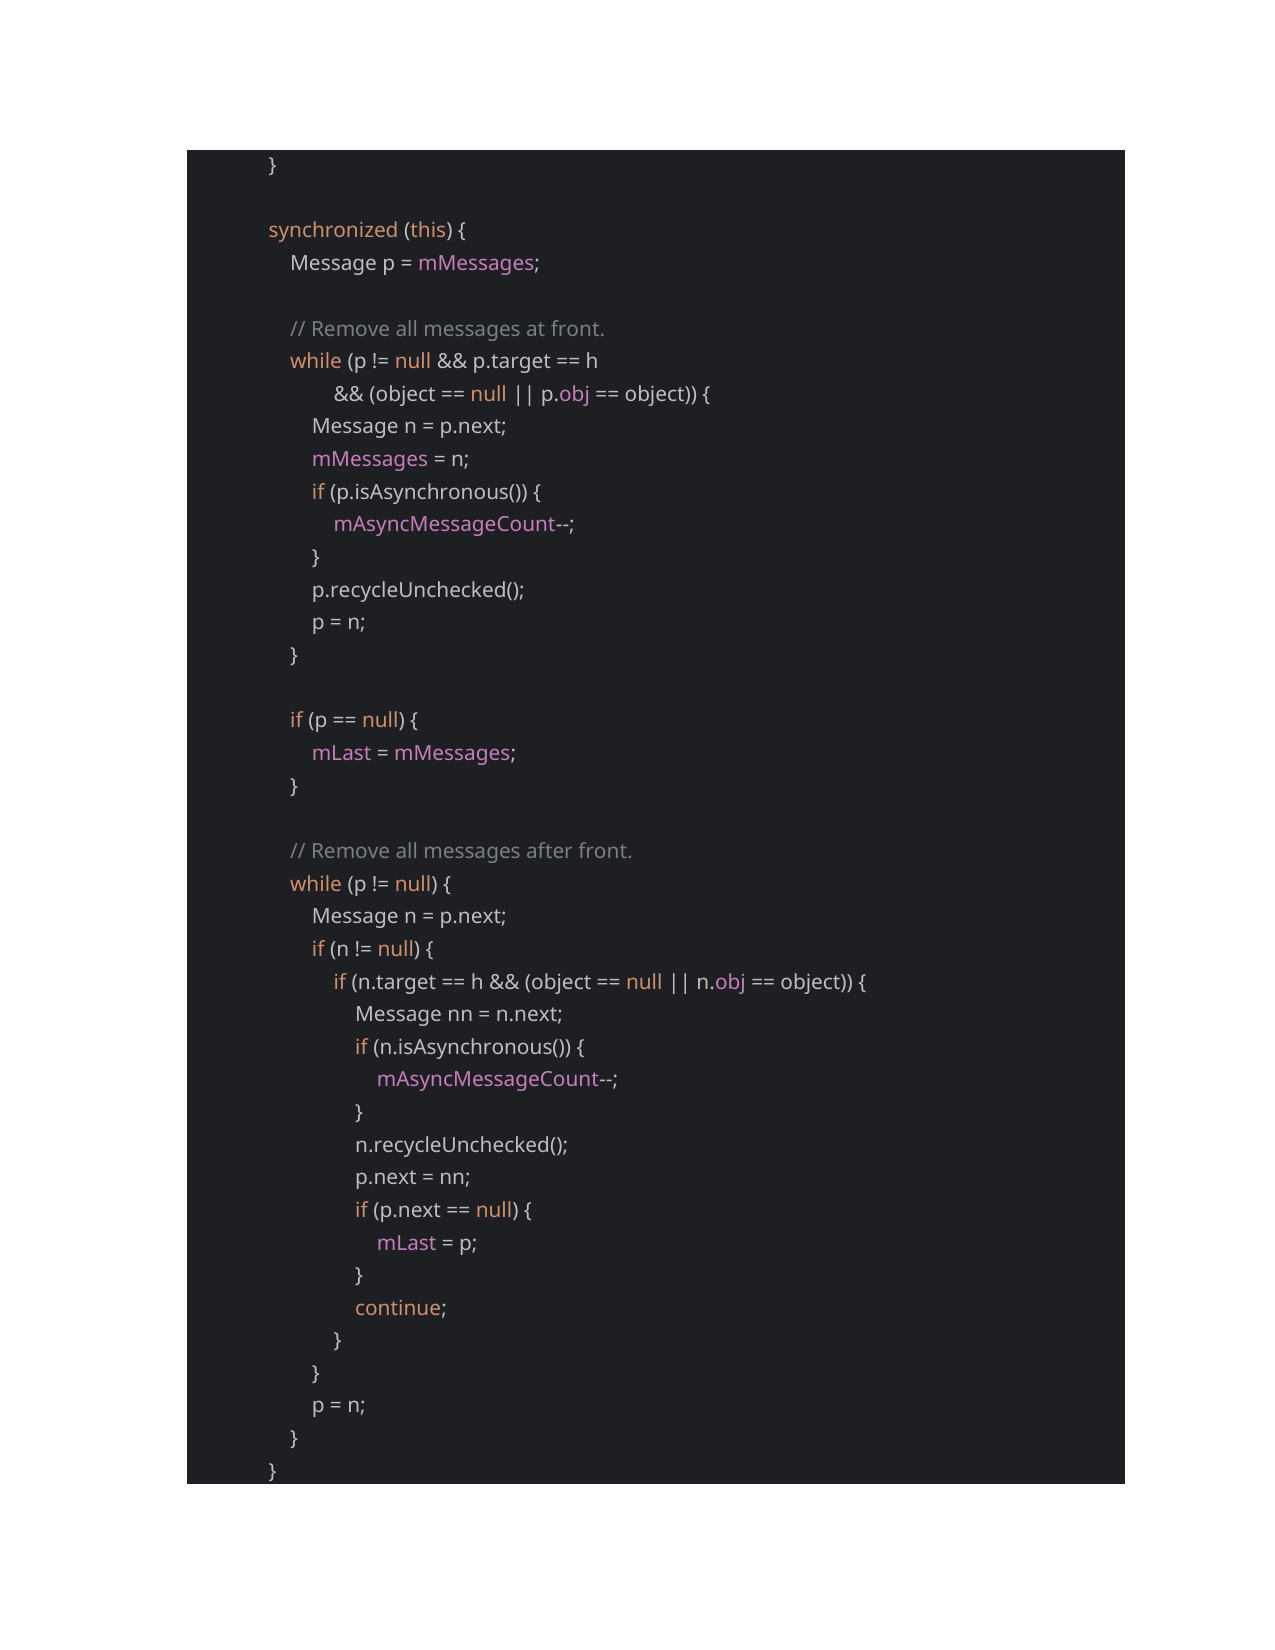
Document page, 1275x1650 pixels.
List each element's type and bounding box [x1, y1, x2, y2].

text [187, 150, 1125, 1484]
